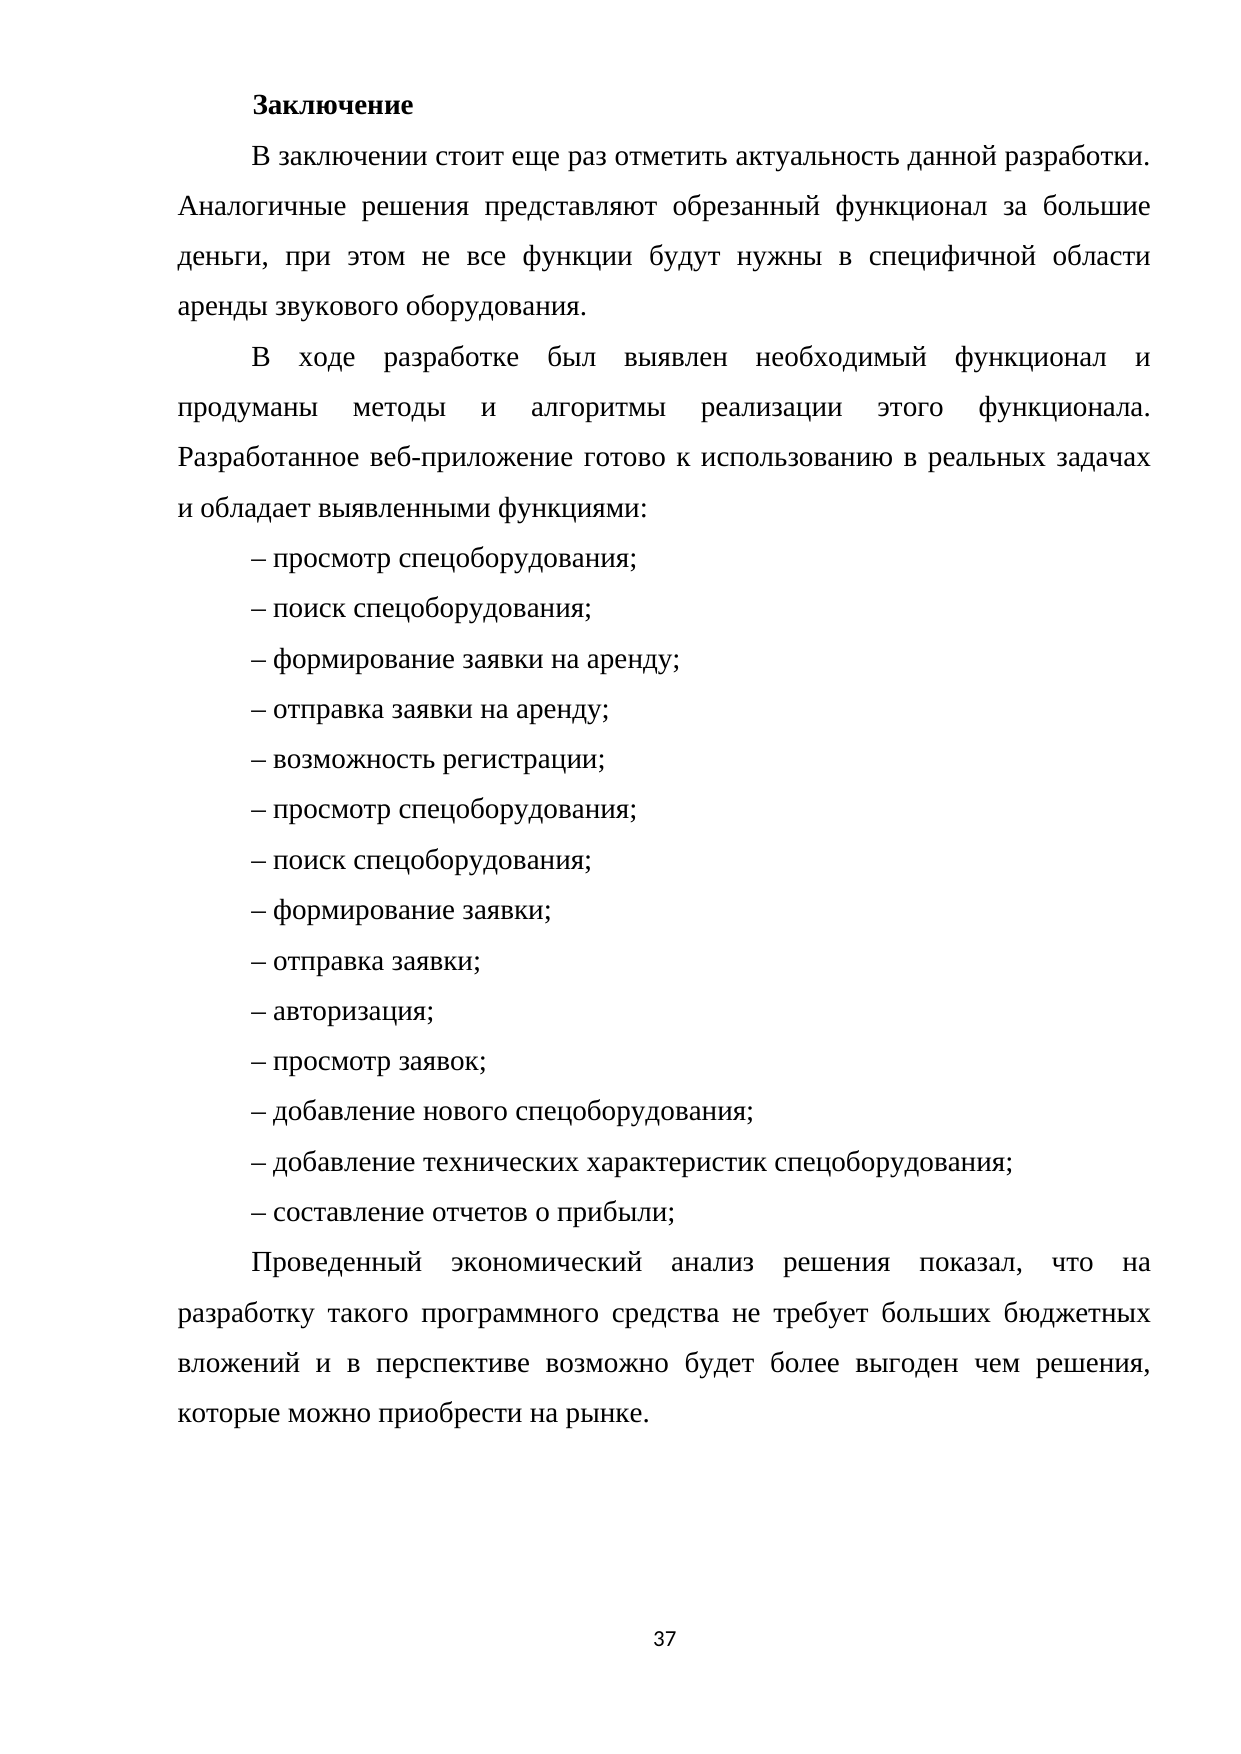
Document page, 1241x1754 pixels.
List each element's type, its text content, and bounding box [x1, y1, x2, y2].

text – добавление технических характеристик спецоборудования; [177, 1144, 1152, 1177]
text – отправка заявки; [177, 943, 1152, 976]
text – поиск спецоборудования; [177, 590, 1152, 624]
text – просмотр заявок; [177, 1043, 1152, 1077]
text – формирование заявки на аренду; [177, 641, 1152, 674]
text В ходе разработке был выявлен необходимый функционал и продуманы методы и алгоритмы реализации этого функционала. Разработанное веб-приложение готово к использованию в реальных задачах и обладает выявленными функциями: [177, 339, 1152, 523]
subtitle Заключение [252, 87, 1152, 121]
text – просмотр спецоборудования; [177, 540, 1152, 574]
text – возможность регистрации; [177, 741, 1152, 775]
text – отправка заявки на аренду; [177, 691, 1152, 724]
text – авторизация; [177, 993, 1152, 1026]
text – поиск спецоборудования; [177, 842, 1152, 876]
text – формирование заявки; [177, 892, 1152, 926]
text Проведенный экономический анализ решения показал, что на разработку такого программного средства не требует больших бюджетных вложений и в перспективе возможно будет более выгоден чем решения, которые можно приобрести на рынке. [177, 1244, 1152, 1429]
text – составление отчетов о прибыли; [177, 1194, 1152, 1228]
text В заключении стоит еще раз отметить актуальность данной разработки. Аналогичные решения представляют обрезанный функционал за большие деньги, при этом не все функции будут нужны в специфичной области аренды звукового оборудования. [177, 138, 1152, 322]
text – добавление нового спецоборудования; [177, 1093, 1152, 1127]
text – просмотр спецоборудования; [177, 792, 1152, 825]
